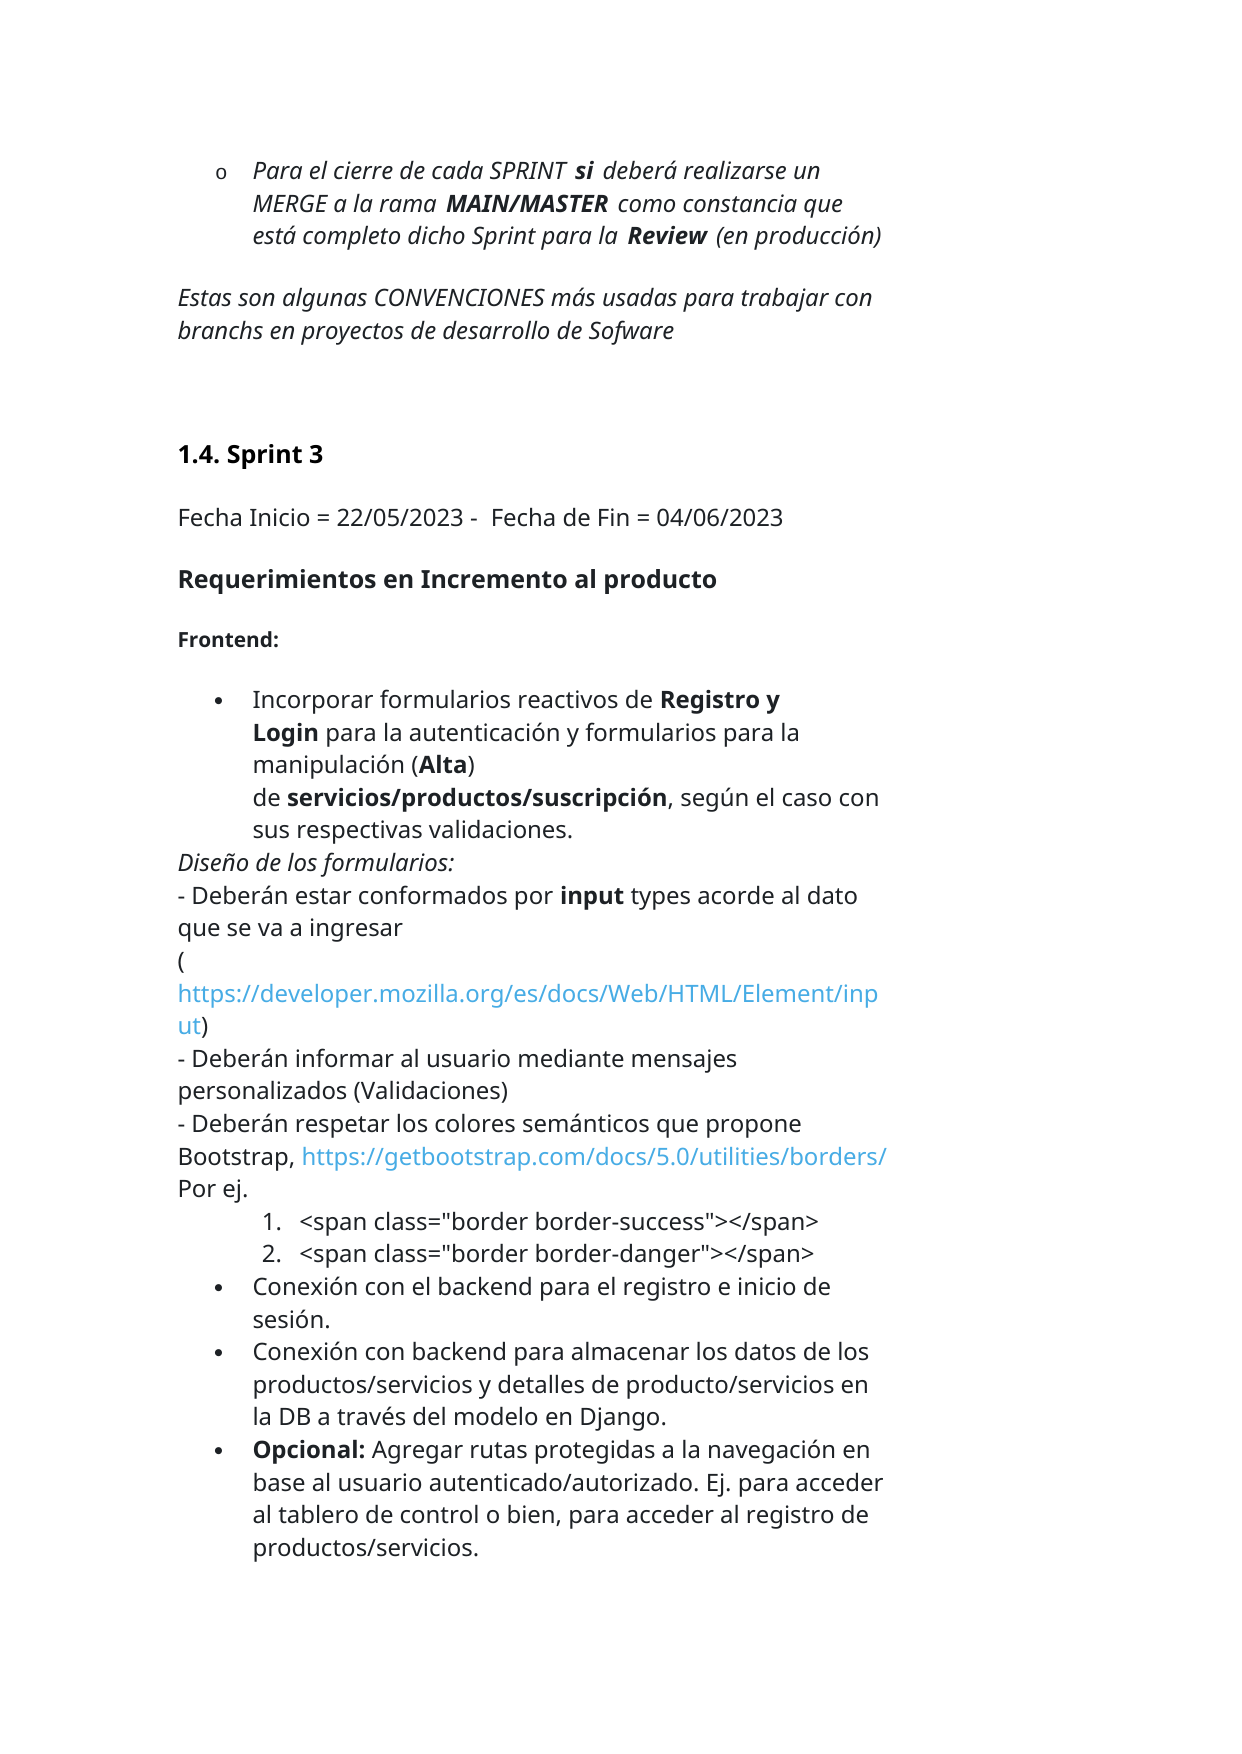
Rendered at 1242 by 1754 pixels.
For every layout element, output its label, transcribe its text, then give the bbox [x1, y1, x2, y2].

text Fecha Inicio = 22/05/2023 - Fecha de Fin = 04/06/2023 [177, 500, 889, 533]
list Para el cierre de cada SPRINT si deberá realizarse un MERGE a la rama MAIN/MASTER como constancia que está completo dicho Sprint para la Review (en producción) [215, 154, 889, 252]
list <span class="border border-danger"></span> [262, 1237, 889, 1270]
text Diseño de los formularios: - Deberán estar conformados por input types acorde al dato que se va a ingresar (https://developer.mozilla.org/es/docs/Web/HTML/Element/input) - Deberán informar al usuario mediante mensajes personalizados (Validaciones) - Deberán respetar los colores semánticos que propone Bootstrap, https://getbootstrap.com/docs/5.0/utilities/borders/ Por ej. [177, 846, 889, 1204]
list Conexión con backend para almacenar los datos de los productos/servicios y detalles de producto/servicios en la DB a través del modelo en Django. [215, 1335, 889, 1433]
list Incorporar formularios reactivos de Registro y Login para la autenticación y formularios para la manipulación (Alta) de servicios/productos/suscripción, según el caso con sus respectivas validaciones. [215, 683, 889, 846]
text Requerimientos en Incremento al producto [177, 562, 889, 596]
text 1.4. Sprint 3 [177, 437, 889, 471]
text Frontend: [177, 625, 889, 654]
list Opcional: Agregar rutas protegidas a la navegación en base al usuario autenticado/autorizado. Ej. para acceder al tablero de control o bien, para acceder al registro de productos/servicios. [215, 1433, 889, 1563]
list Conexión con el backend para el registro e inicio de sesión. [215, 1270, 889, 1335]
text Estas son algunas CONVENCIONES más usadas para trabajar con branchs en proyectos de desarrollo de Sofware [177, 281, 889, 346]
list <span class="border border-success"></span> [262, 1204, 889, 1237]
